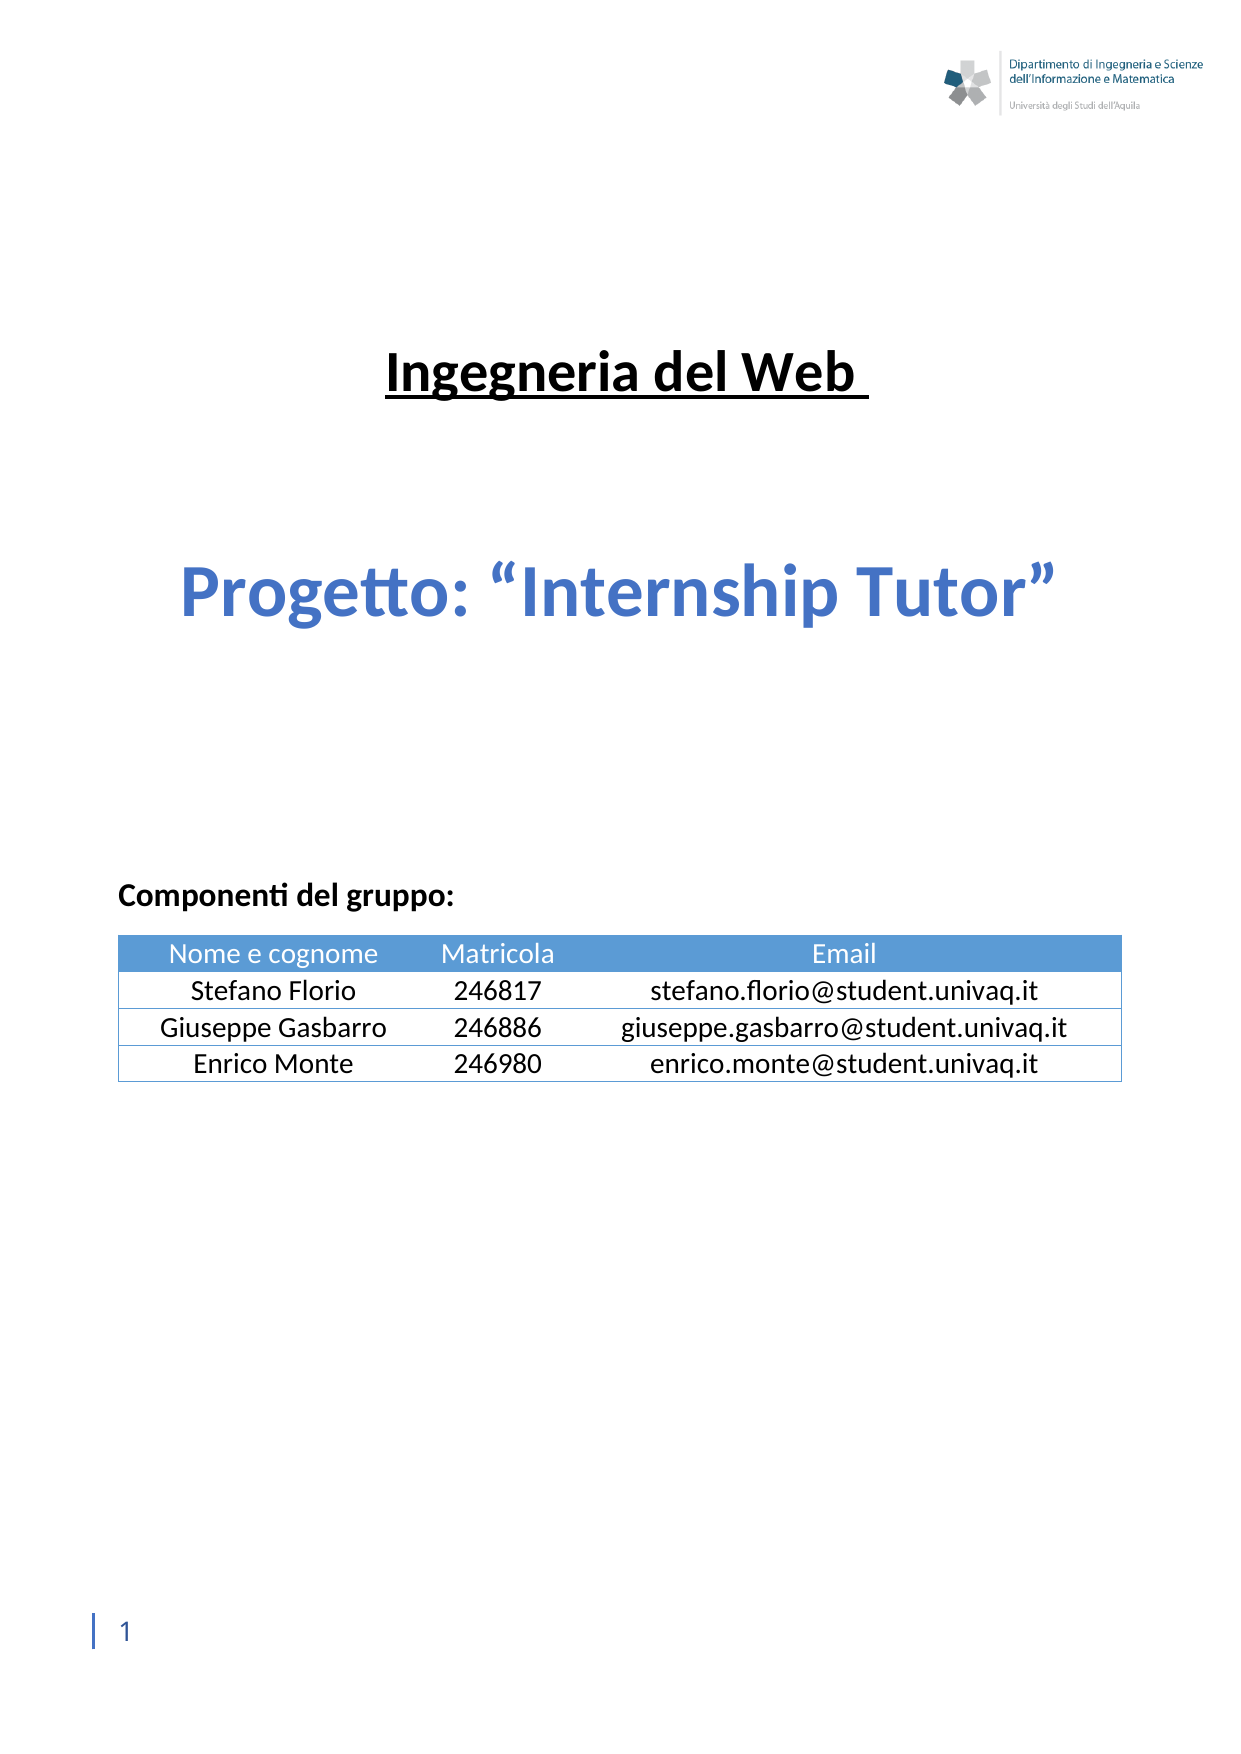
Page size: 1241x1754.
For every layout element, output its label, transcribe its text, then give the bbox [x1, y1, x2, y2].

picture [931, 18, 1213, 144]
text Progetto: “Internship Tutor” [118, 544, 1122, 635]
table_cell enrico.monte@student.univaq.it [567, 1046, 1121, 1081]
table_cell Stefano Florio [119, 972, 428, 1008]
table_header Email [567, 936, 1121, 971]
table_cell 246817 [428, 972, 567, 1008]
table_cell Enrico Monte [119, 1046, 428, 1081]
table_cell stefano.florio@student.univaq.it [567, 972, 1121, 1008]
table_header Matricola [428, 936, 567, 971]
table_cell Giuseppe Gasbarro [119, 1009, 428, 1044]
table_header Nome e cognome [119, 936, 428, 971]
table_cell 246980 [428, 1046, 567, 1081]
table_cell giuseppe.gasbarro@student.univaq.it [567, 1009, 1121, 1044]
text Componenti del gruppo: [118, 874, 1122, 915]
text Ingegneria del Web [118, 335, 1122, 406]
table_cell 246886 [428, 1009, 567, 1044]
